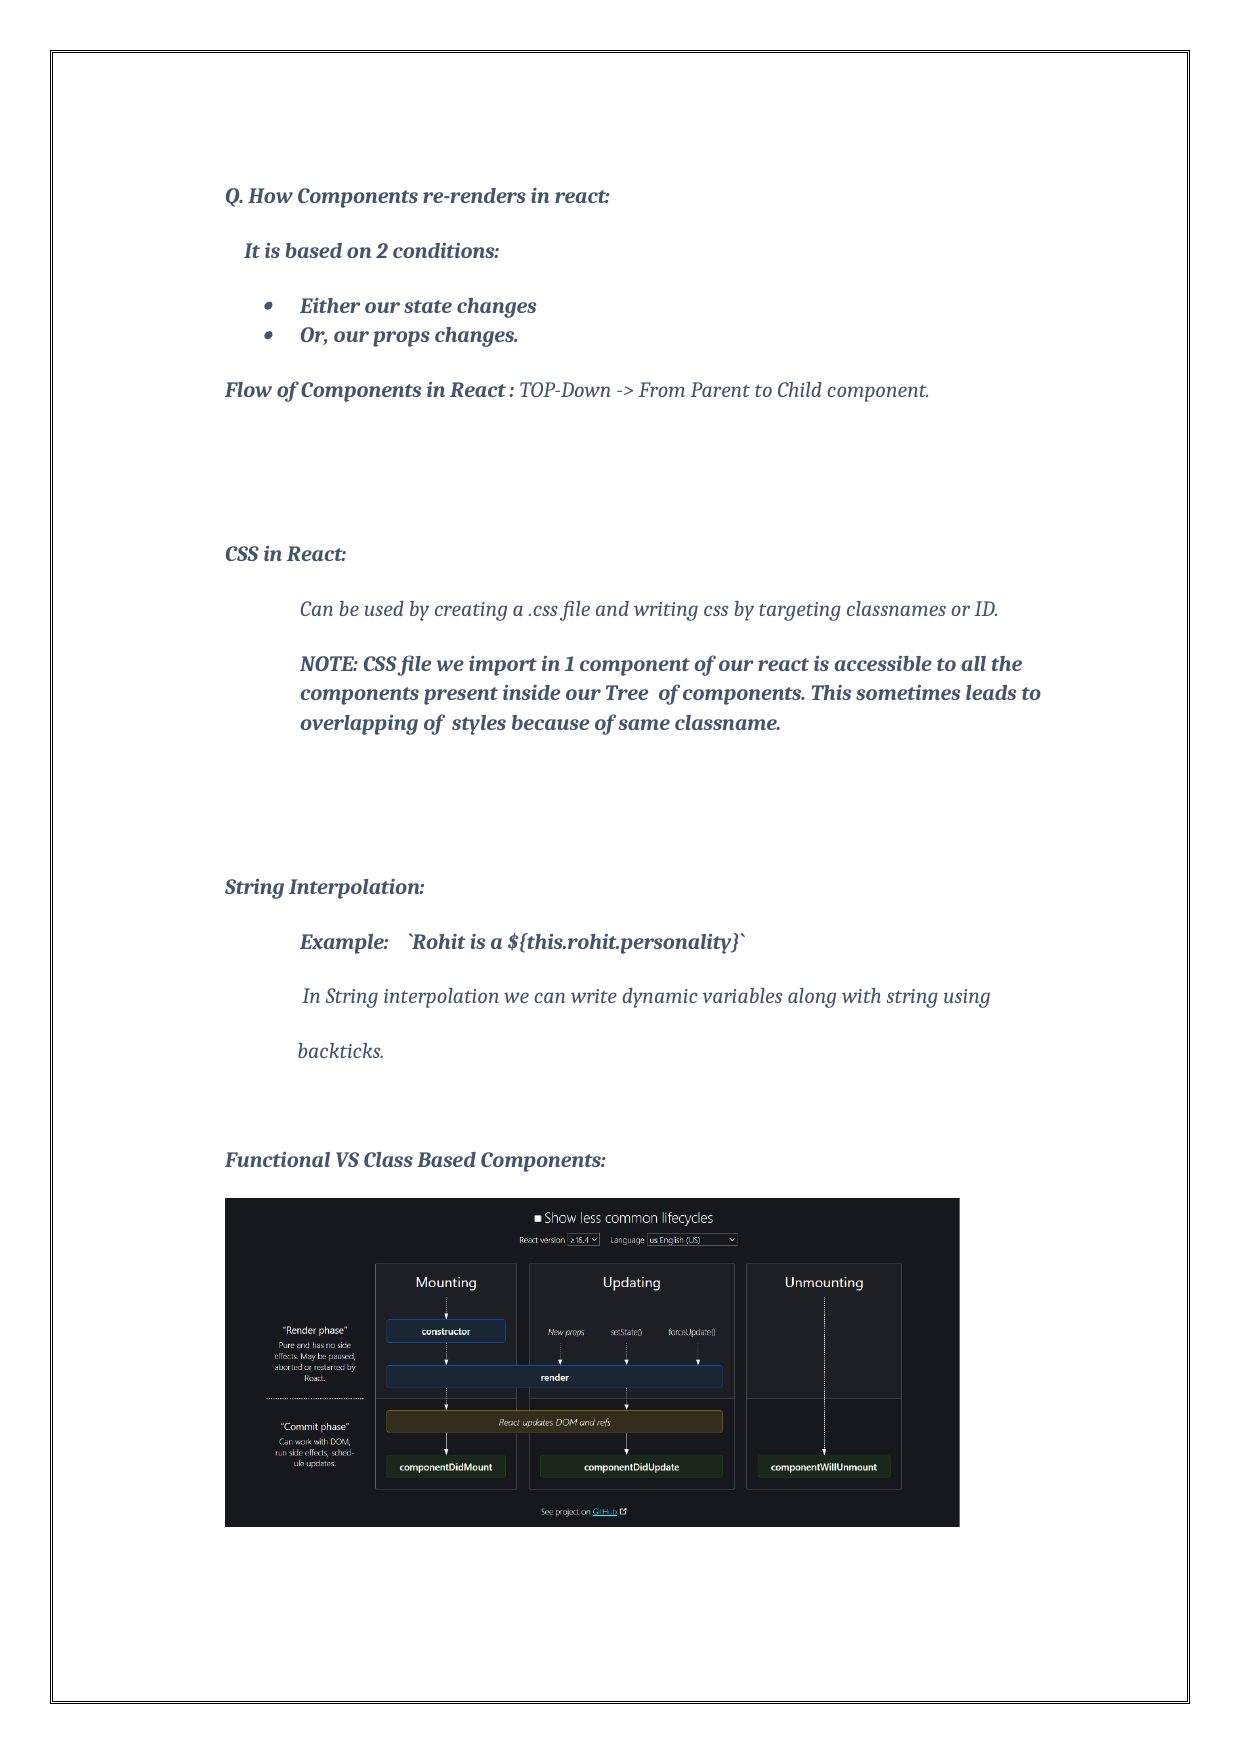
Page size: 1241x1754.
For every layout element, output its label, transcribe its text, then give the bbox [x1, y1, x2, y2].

text Example: `Rohit is a ${this.rohit.personality}` [300, 925, 1090, 955]
text String Interpolation: [225, 870, 1090, 900]
list Either our state changes [262, 289, 1090, 319]
text CSS in React: [225, 537, 1090, 567]
text It is based on 2 conditions: [225, 234, 1090, 264]
text Can be used by creating a .css file and writing css by targeting classnames or ID. [300, 592, 1090, 622]
text backticks. [225, 1034, 1090, 1064]
text Flow of Components in React : TOP-Down -> From Parent to Child component. [225, 373, 1090, 403]
picture [225, 1198, 960, 1527]
text Functional VS Class Based Components: [225, 1144, 1090, 1173]
list Or, our props changes. [262, 319, 1090, 348]
text In String interpolation we can write dynamic variables along with string using [225, 980, 1090, 1009]
text NOTE: CSS file we import in 1 component of our react is accessible to all the components present inside our Tree of components. This sometimes leads to overlapping of styles because of same classname. [300, 647, 1090, 736]
text Q. How Components re-renders in react: [225, 150, 1090, 209]
